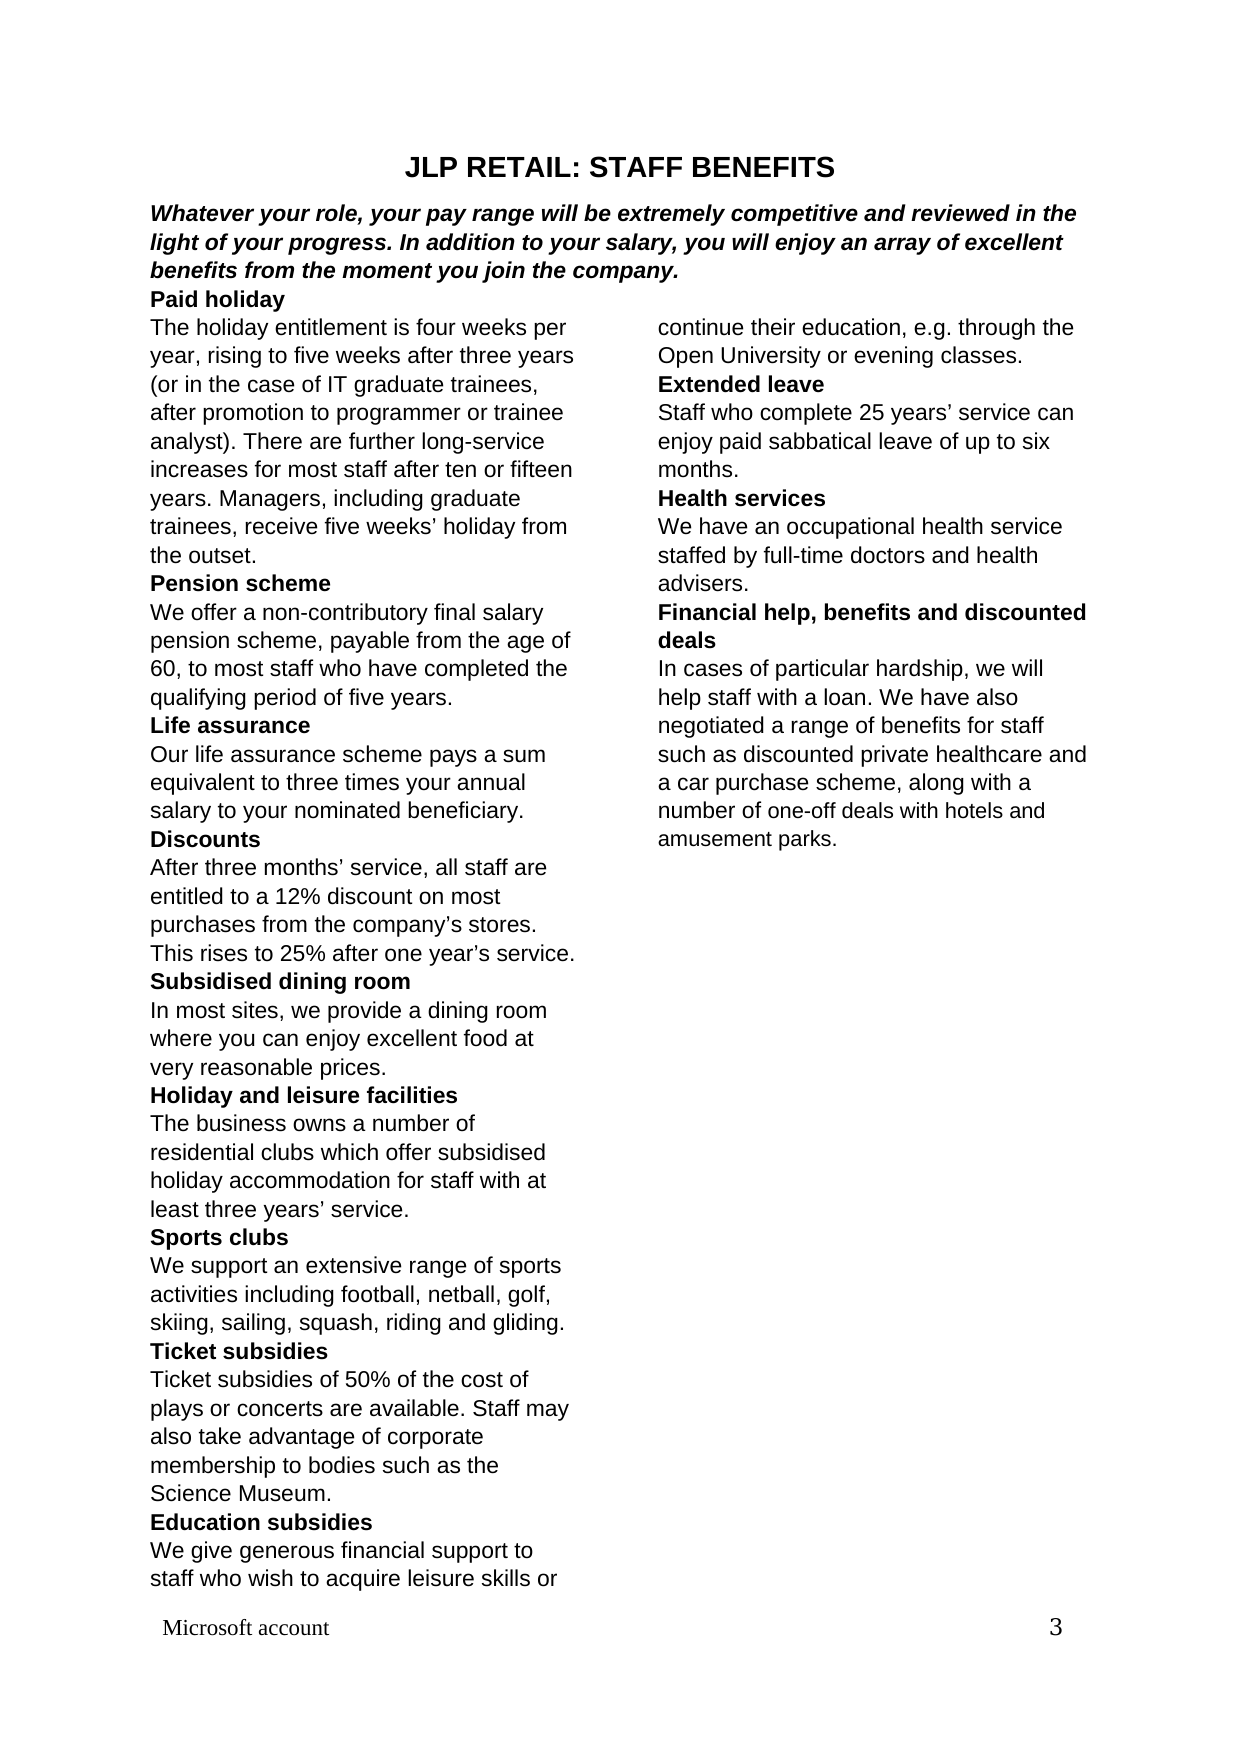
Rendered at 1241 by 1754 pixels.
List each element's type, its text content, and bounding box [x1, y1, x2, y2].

text Life assurance [150, 712, 583, 738]
text The holiday entitlement is four weeks per year, rising to five weeks after three years (or in the case of IT graduate trainees, after promotion to programmer or trainee analyst). There are further long-service increases for most staff after ten or fifteen years. Managers, including graduate trainees, receive five weeks’ holiday from the outset. [150, 314, 583, 568]
text In most sites, we provide a dining room where you can enjoy excellent food at very reasonable prices. [150, 997, 583, 1080]
text Subsidised dining room [150, 968, 583, 994]
text Ticket subsidies [150, 1338, 583, 1364]
text After three months’ service, all staff are entitled to a 12% discount on most purchases from the company’s stores. This rises to 25% after one year’s service. [150, 854, 583, 966]
text The business owns a number of residential clubs which offer subsidised holiday accommodation for staff with at least three years’ service. [150, 1110, 583, 1222]
text Discounts [150, 826, 583, 852]
text Health services [658, 485, 1090, 511]
text Staff who complete 25 years’ service can enjoy paid sabbatical leave of up to six months. [658, 399, 1090, 483]
text We support an extensive range of sports activities including football, netball, golf, skiing, sailing, squash, riding and gliding. [150, 1252, 583, 1336]
text We give generous financial support to staff who wish to acquire leisure skills or continue their education, e.g. through the Open University or evening classes. [658, 314, 1090, 369]
text In cases of particular hardship, we will help staff with a loan. We have also negotiated a range of benefits for staff such as discounted private healthcare and a car purchase scheme, along with a number of one-off deals with hotels and amusement parks. [658, 655, 1090, 851]
text Sports clubs [150, 1224, 583, 1250]
text Our life assurance scheme pays a sum equivalent to three times your annual salary to your nominated beneficiary. [150, 741, 583, 824]
text Education subsidies [150, 1508, 583, 1535]
text JLP RETAIL: STAFF BENEFITS [150, 150, 1090, 183]
text Paid holiday [150, 286, 1090, 312]
text Pension scheme [150, 570, 583, 596]
text We have an occupational health service staffed by full-time doctors and health advisers. [658, 513, 1090, 596]
text We give generous financial support to staff who wish to acquire leisure skills or continue their education, e.g. through the Open University or evening classes. [150, 1537, 583, 1592]
text Holiday and leisure facilities [150, 1082, 583, 1108]
text Financial help, benefits and discounted deals [658, 598, 1090, 653]
text Extended leave [658, 371, 1090, 397]
text Whatever your role, your pay range will be extremely competitive and reviewed in the light of your progress. In addition to your salary, you will enjoy an array of excellent benefits from the moment you join the company. [150, 200, 1090, 283]
text We offer a non-contributory final salary pension scheme, payable from the age of 60, to most staff who have completed the qualifying period of five years. [150, 598, 583, 710]
text Ticket subsidies of 50% of the cost of plays or concerts are available. Staff may also take advantage of corporate membership to bodies such as the Science Museum. [150, 1366, 583, 1506]
